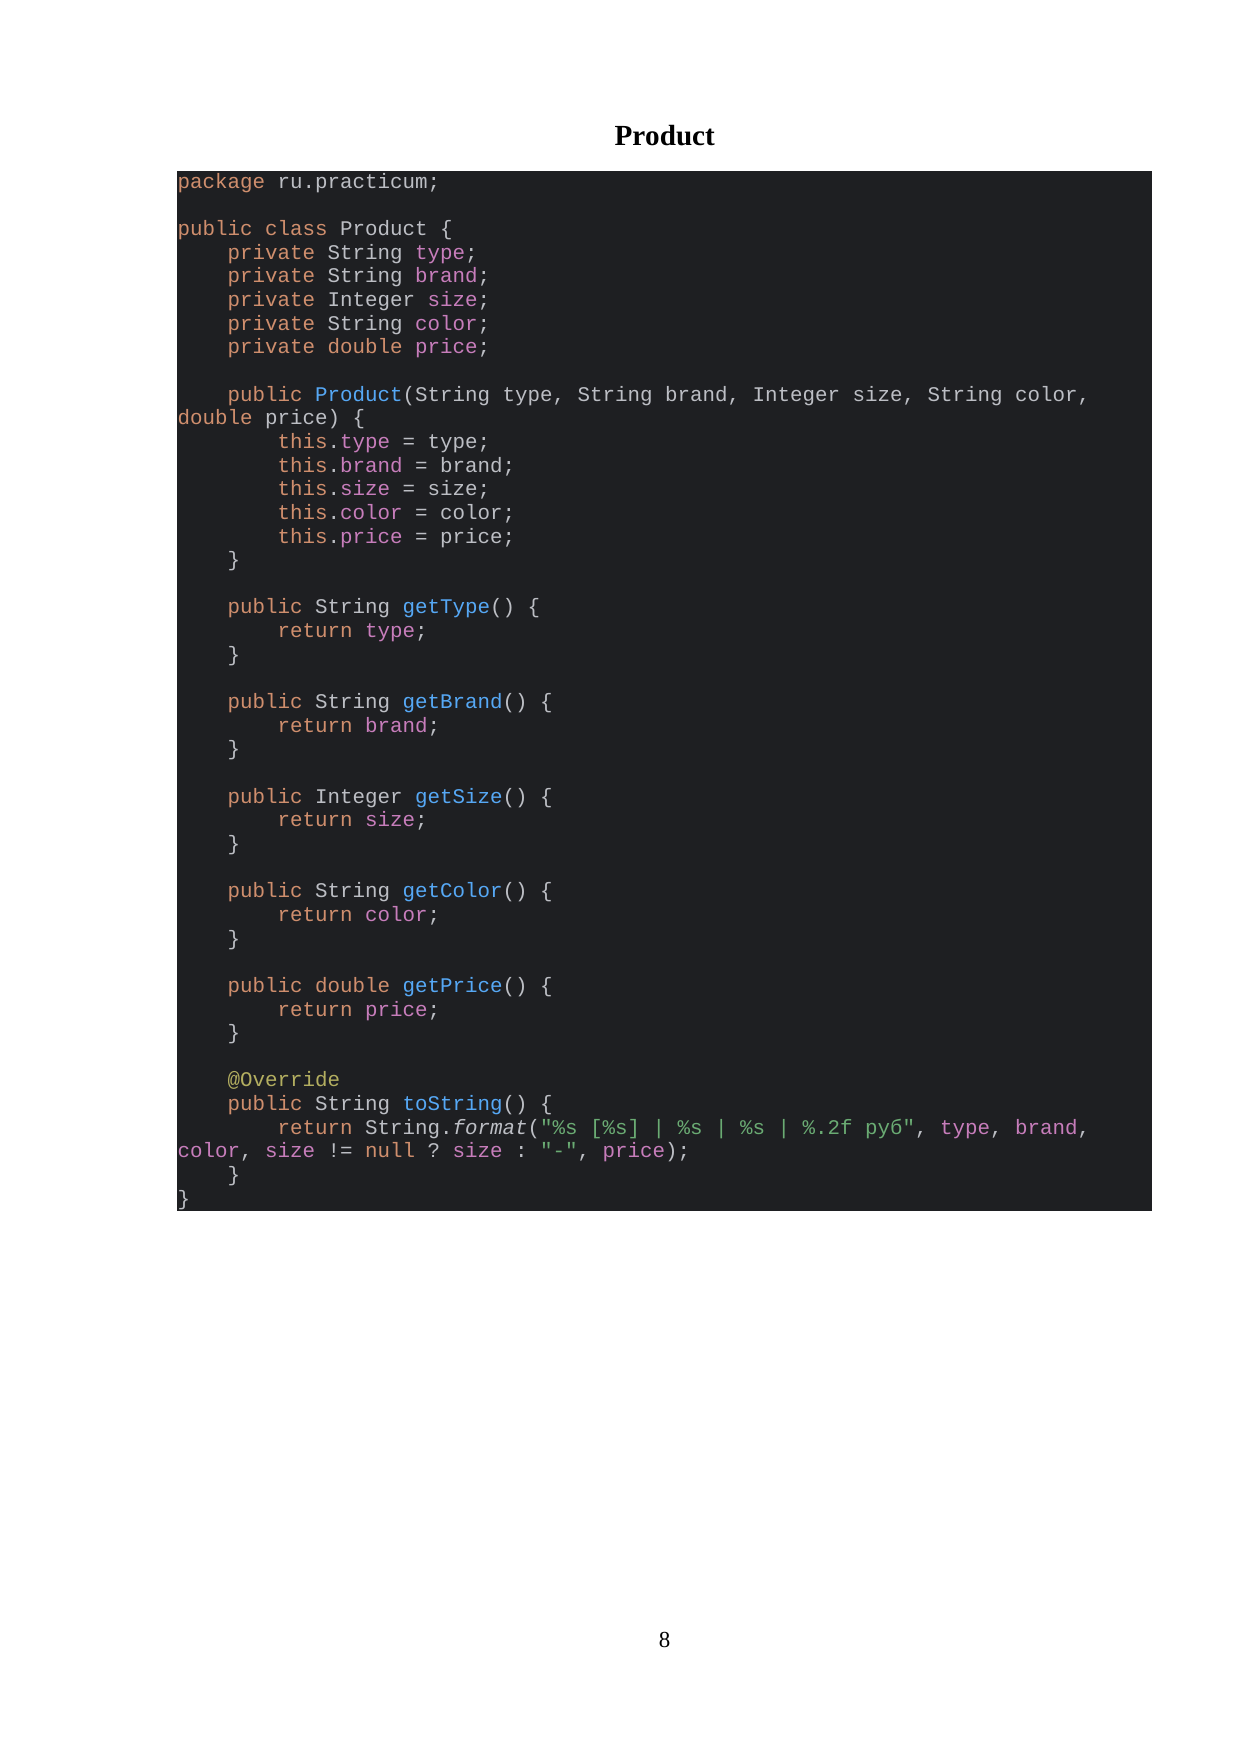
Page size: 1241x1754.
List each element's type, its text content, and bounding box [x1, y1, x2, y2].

text Product [177, 118, 1152, 152]
text package ru.practicum; public class Product { private String type; private String brand; private Integer size; private String color; private double price; public Product(String type, String brand, Integer size, String color, double price) { this.type = type; this.brand = brand; this.size = size; this.color = color; this.price = price; } public String getType() { return type; } public String getBrand() { return brand; } public Integer getSize() { return size; } public String getColor() { return color; } public double getPrice() { return price; } @Override public String toString() { return String.format("%s [%s] | %s | %s | %.2f руб", type, brand, color, size != null ? size : "-", price); } } [177, 171, 1152, 1211]
